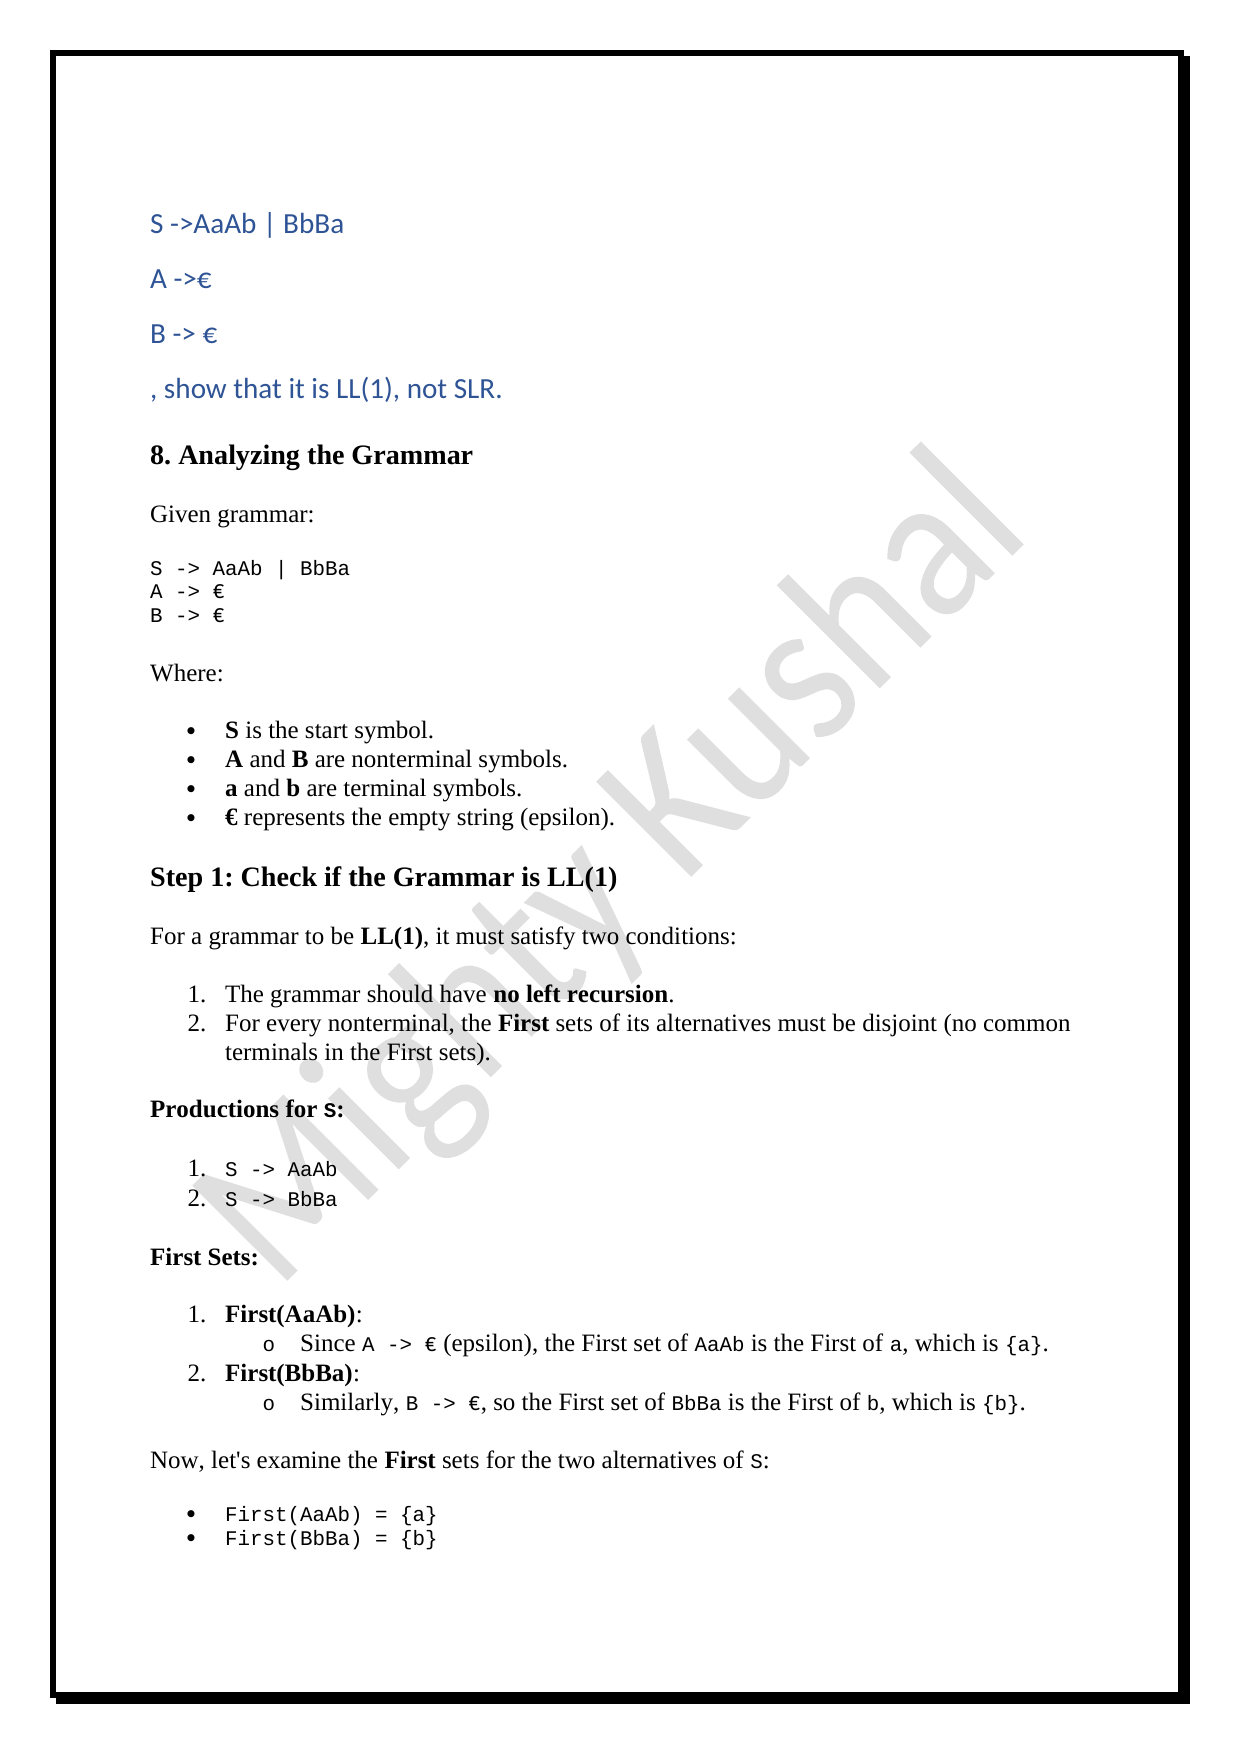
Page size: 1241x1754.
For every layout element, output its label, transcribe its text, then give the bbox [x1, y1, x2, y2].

text Given grammar: [150, 499, 1084, 528]
list S -> AaAb [187, 1153, 1084, 1183]
text Productions for S: [150, 1094, 1084, 1124]
text A ->€ [150, 260, 1084, 296]
text B -> € [150, 315, 1084, 351]
list For every nonterminal, the First sets of its alternatives must be disjoint (no common terminals in the First sets). [187, 1008, 1084, 1065]
text S ->AaAb | BbBa [150, 205, 1084, 241]
list Similarly, B -> €, so the First set of BbBa is the First of b, which is {b}. [262, 1387, 1084, 1416]
list The grammar should have no left recursion. [187, 979, 1084, 1008]
list € represents the empty string (epsilon). [187, 802, 1084, 831]
text 8. Analyzing the Grammar [150, 438, 1084, 470]
list First(BbBa) = {b} [187, 1528, 1084, 1551]
text B -> € [150, 605, 1084, 628]
text Step 1: Check if the Grammar is LL(1) [150, 860, 1084, 892]
text A -> € [150, 581, 1084, 605]
list First(BbBa): [187, 1358, 1084, 1387]
list S -> BbBa [187, 1183, 1084, 1212]
list First(AaAb): [187, 1299, 1084, 1328]
list Since A -> € (epsilon), the First set of AaAb is the First of a, which is {a}. [262, 1328, 1084, 1358]
list S is the start symbol. [187, 716, 1084, 744]
text , show that it is LL(1), not SLR. [150, 370, 1084, 406]
list a and b are terminal symbols. [187, 773, 1084, 802]
text Where: [150, 658, 1084, 686]
text Now, let's examine the First sets for the two alternatives of S: [150, 1445, 1084, 1475]
text S -> AaAb | BbBa [150, 557, 1084, 581]
text First Sets: [150, 1242, 1084, 1270]
list First(AaAb) = {a} [187, 1504, 1084, 1528]
text For a grammar to be LL(1), it must satisfy two conditions: [150, 921, 1084, 950]
list A and B are nonterminal symbols. [187, 744, 1084, 773]
